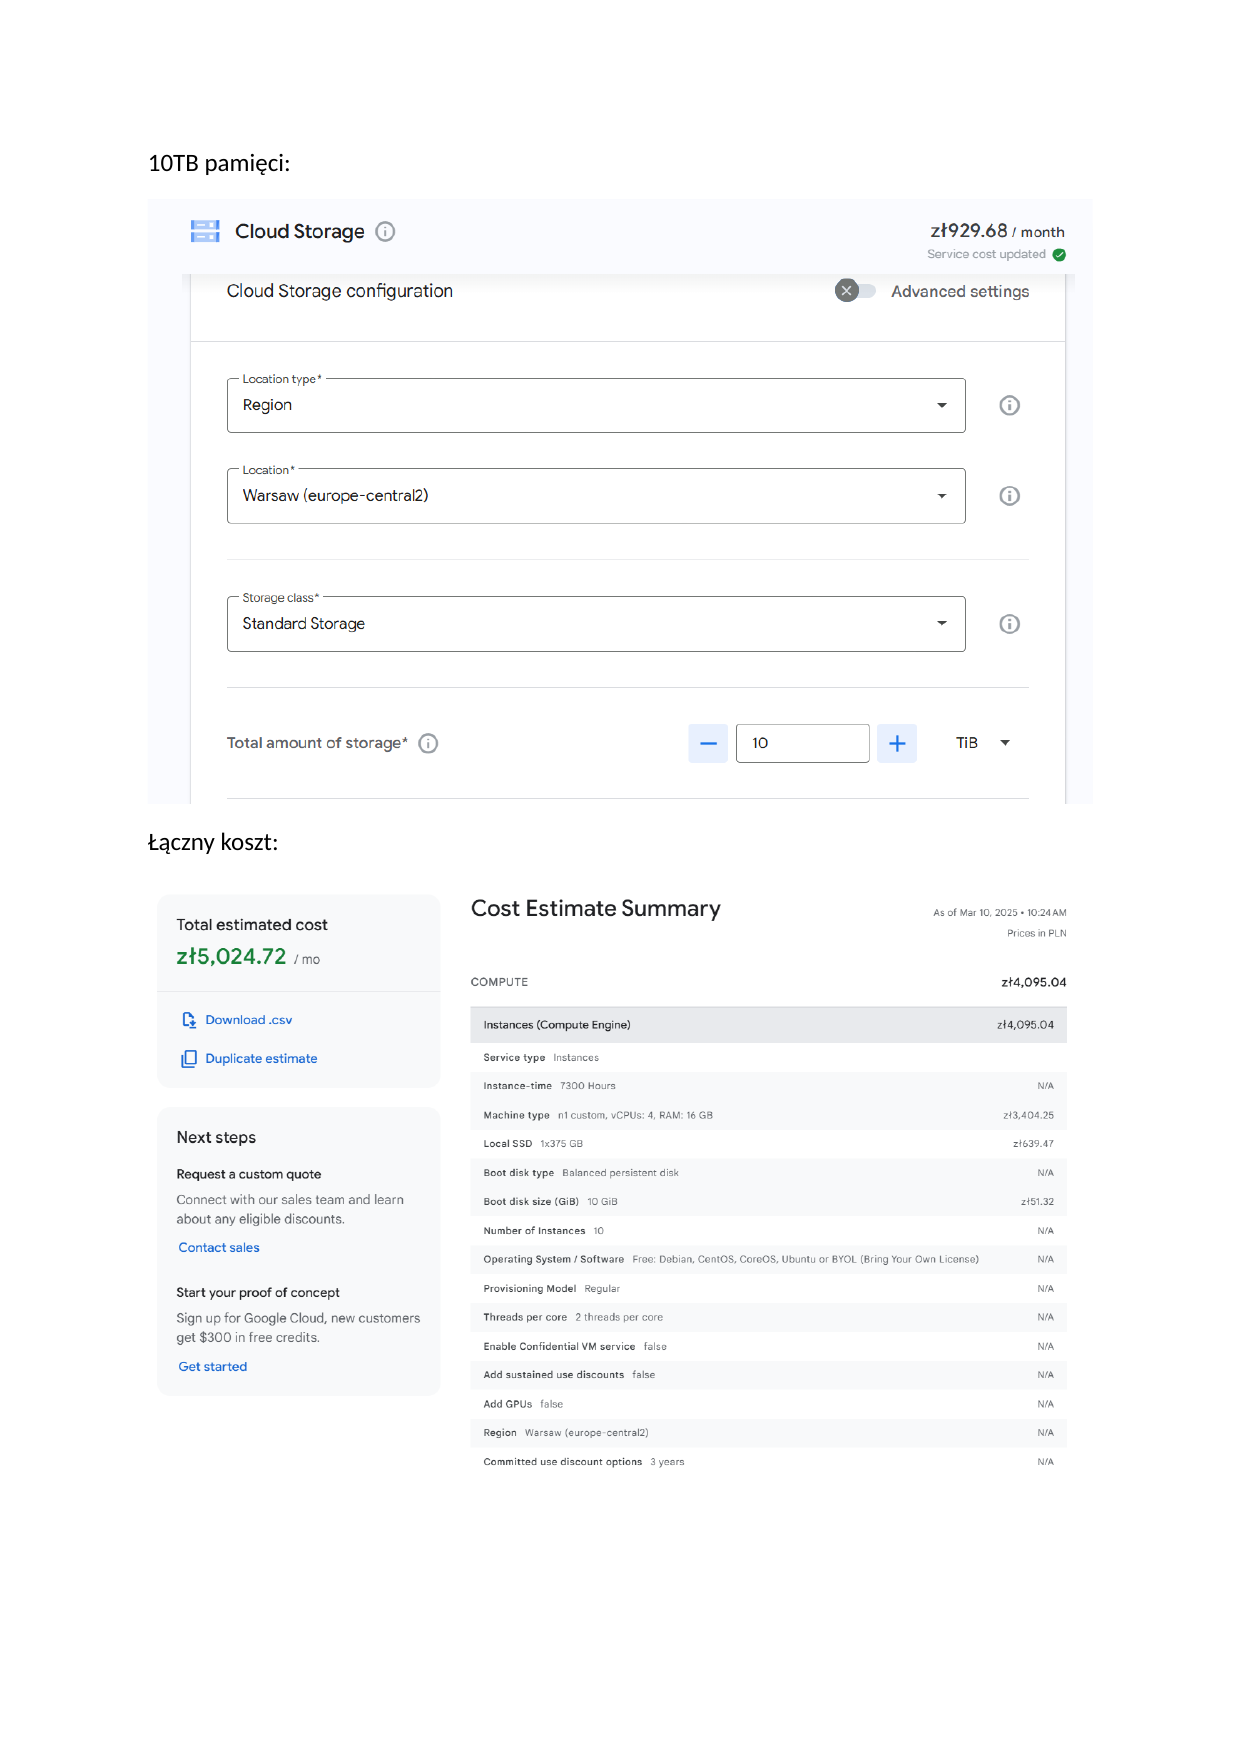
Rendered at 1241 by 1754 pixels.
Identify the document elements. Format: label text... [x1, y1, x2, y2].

picture [147, 877, 1093, 1487]
picture [147, 199, 1093, 804]
text Łączny koszt: [148, 826, 1093, 856]
text 10TB pamięci: [148, 148, 1093, 178]
